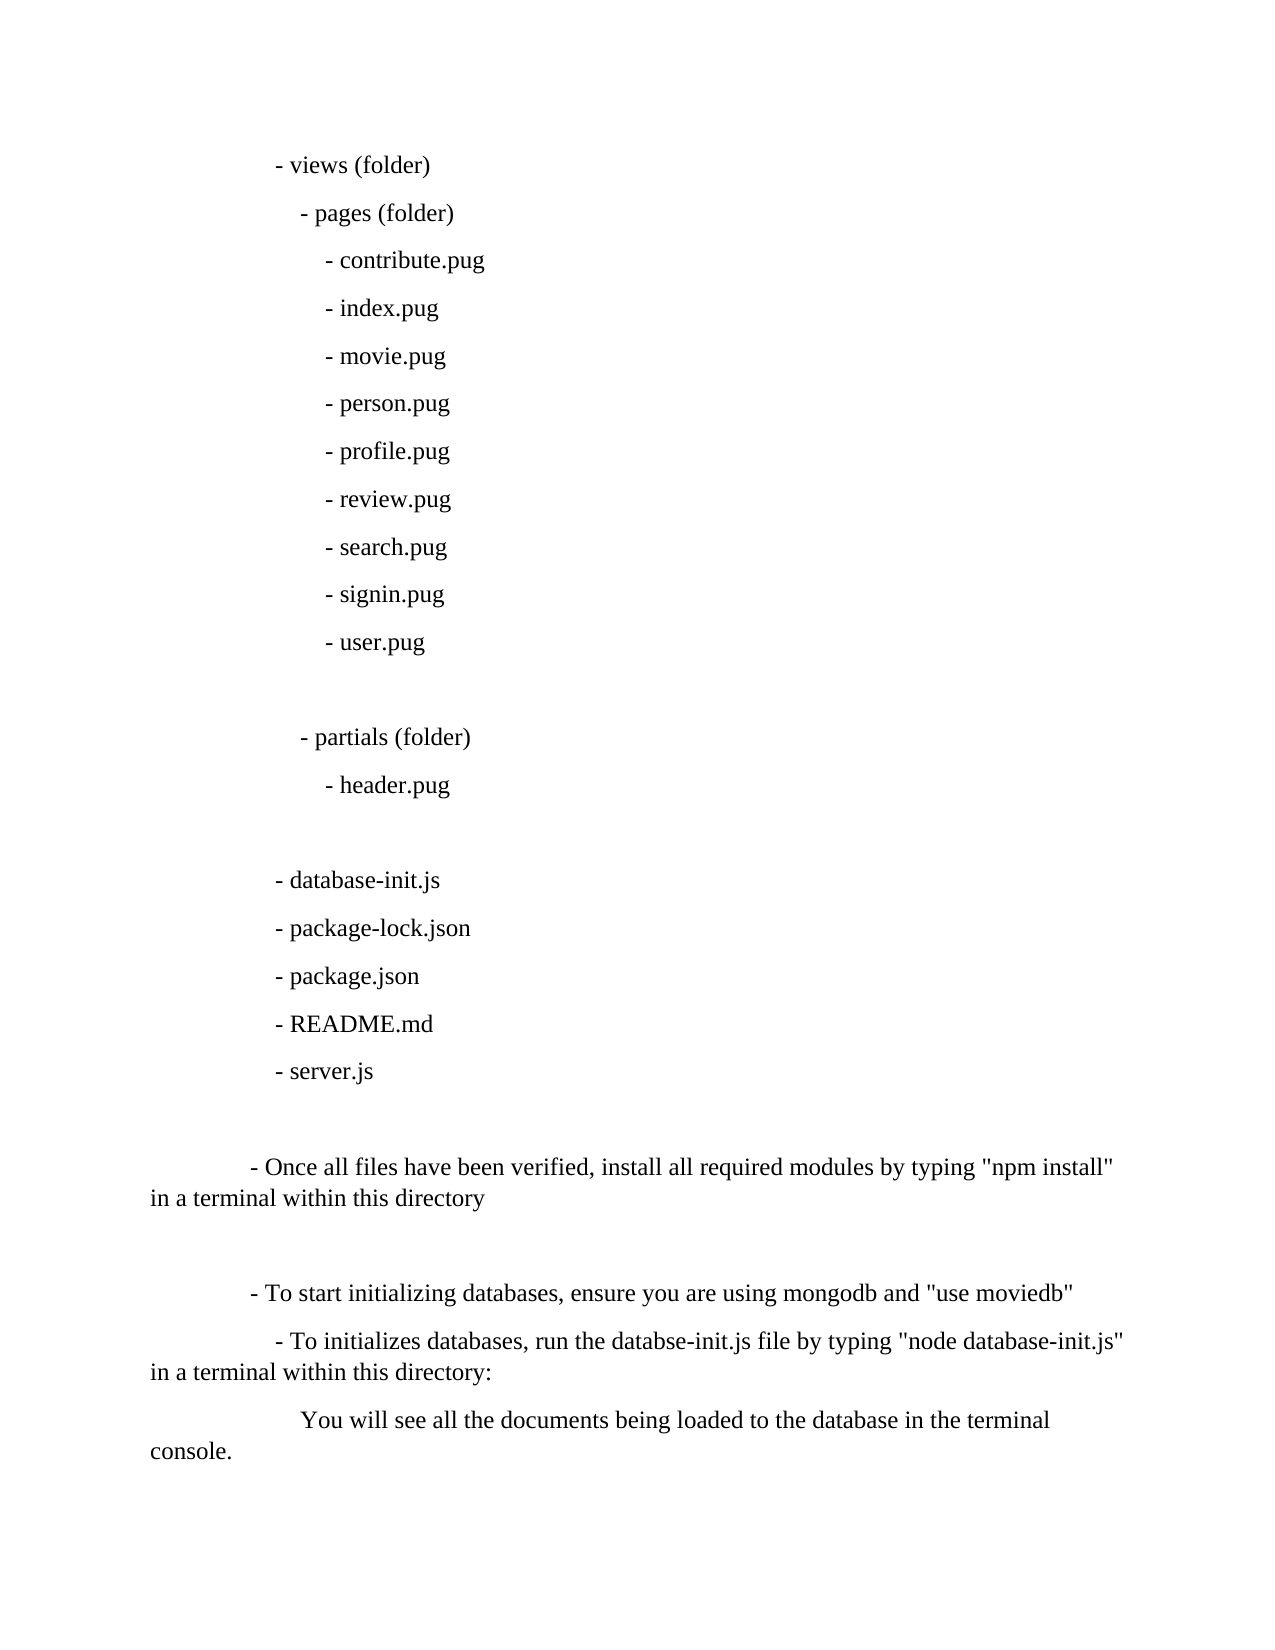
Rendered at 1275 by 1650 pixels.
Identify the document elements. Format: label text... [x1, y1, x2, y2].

text - database-init.js [150, 866, 1125, 894]
text - movie.pug [150, 341, 1125, 369]
text - header.pug [150, 770, 1125, 799]
text - review.pug [150, 484, 1125, 513]
text - contribute.pug [150, 245, 1125, 274]
text - To start initializing databases, ensure you are using mongodb and "use moviedb" [150, 1278, 1125, 1307]
text - index.pug [150, 293, 1125, 322]
text - person.pug [150, 388, 1125, 417]
text - Once all files have been verified, install all required modules by typing "npm install" in a terminal within this directory [150, 1152, 1125, 1212]
text - partials (folder) [150, 722, 1125, 751]
text - package.json [150, 961, 1125, 990]
text - profile.pug [150, 436, 1125, 465]
text - pages (folder) [150, 198, 1125, 226]
text - views (folder) [150, 150, 1125, 179]
text - To initializes databases, run the databse-init.js file by typing "node database-init.js" in a terminal within this directory: [150, 1326, 1125, 1386]
text - package-lock.json [150, 913, 1125, 942]
text - README.md [150, 1009, 1125, 1037]
text - server.js [150, 1056, 1125, 1085]
text - signin.pug [150, 579, 1125, 608]
text - user.pug [150, 627, 1125, 656]
text - search.pug [150, 532, 1125, 560]
text You will see all the documents being loaded to the database in the terminal console. [150, 1405, 1125, 1464]
